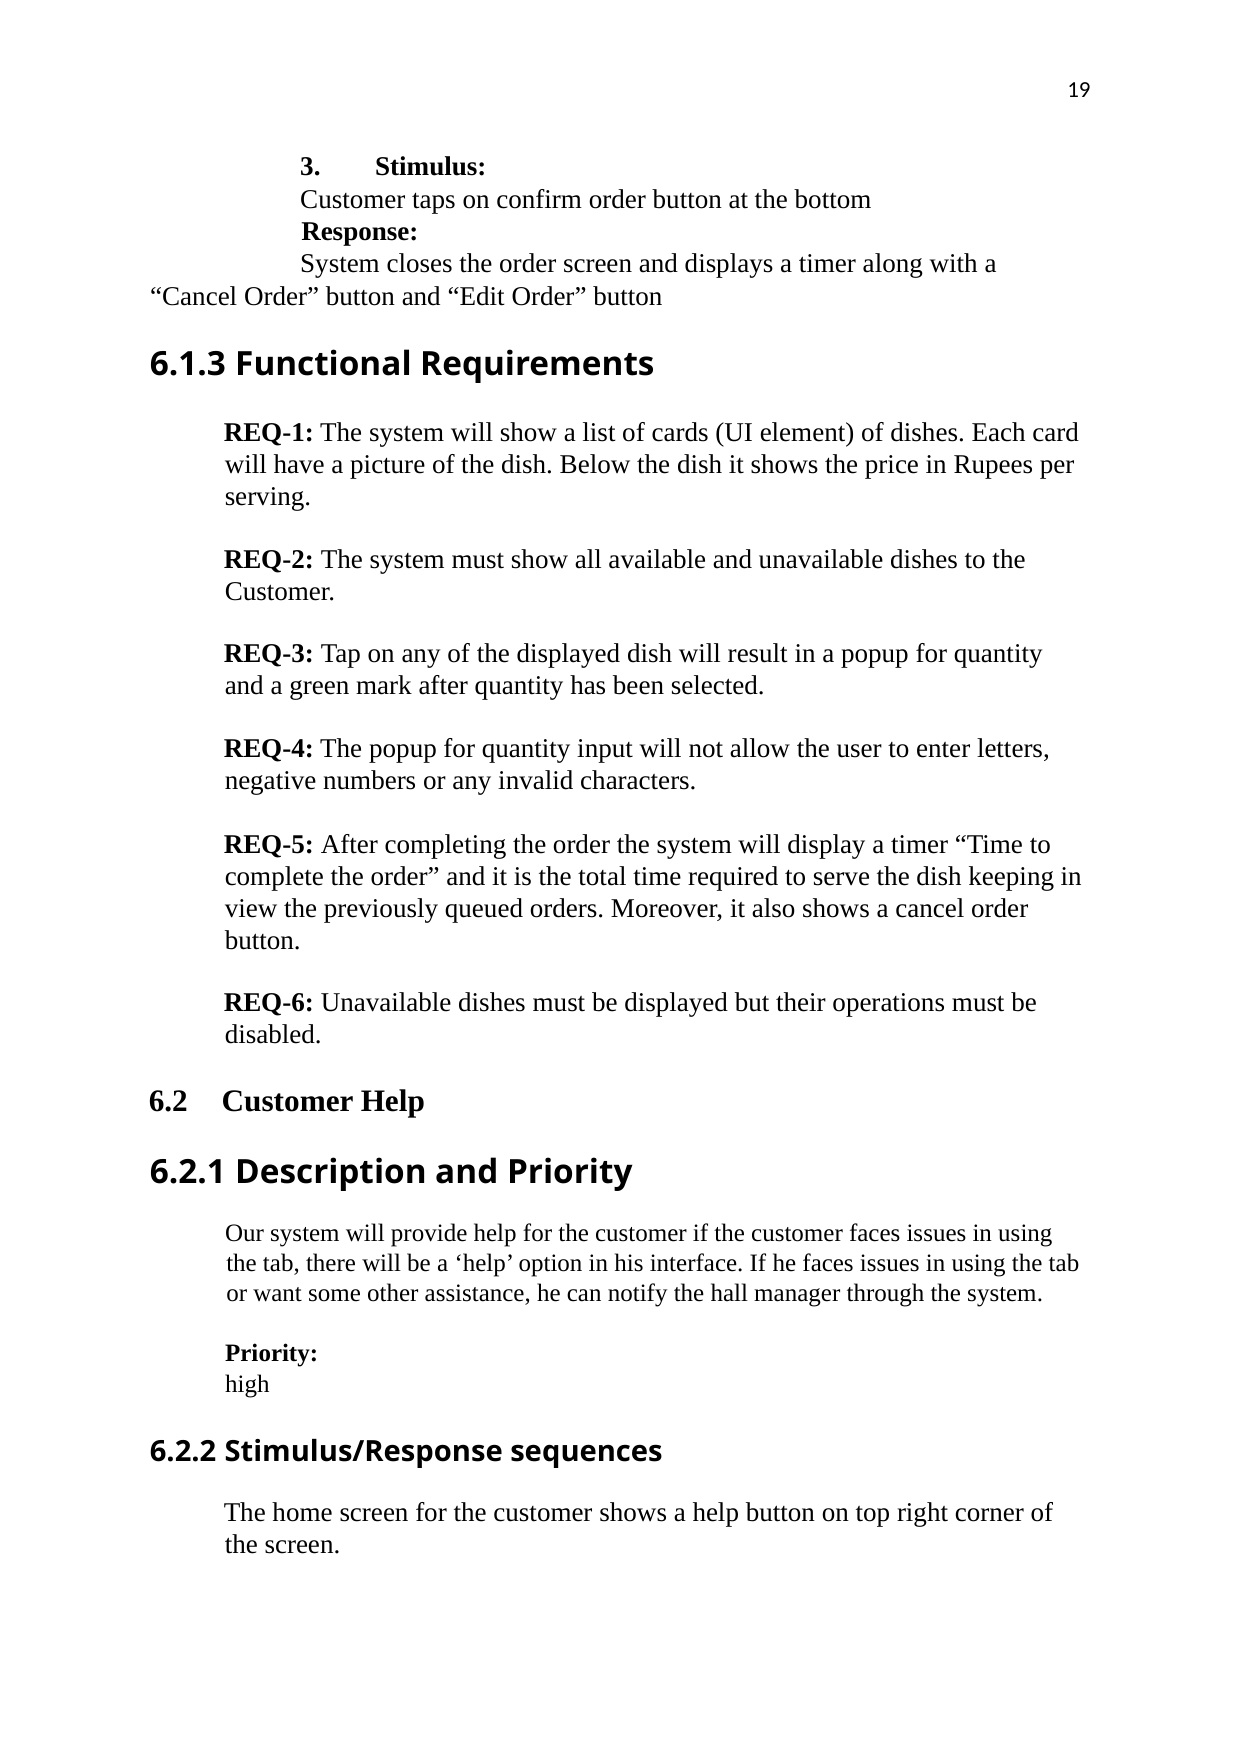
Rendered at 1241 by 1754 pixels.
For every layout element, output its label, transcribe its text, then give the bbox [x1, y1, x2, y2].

subtitle 6.1.3 Functional Requirements [149, 339, 1090, 385]
text REQ-6: Unavailable dishes must be displayed but their operations must be disabled. [223, 986, 1082, 1049]
text The home screen for the customer shows a help button on top right corner of the screen. [223, 1496, 1082, 1559]
list Stimulus: [300, 150, 1090, 181]
text REQ-2: The system must show all available and unavailable dishes to the Customer. [223, 543, 1082, 606]
text REQ-4: The popup for quantity input will not allow the user to enter letters, negative numbers or any invalid characters. [223, 732, 1082, 795]
text high [225, 1369, 1090, 1397]
text REQ-5: After completing the order the system will display a timer “Time to complete the order” and it is the total time required to serve the dish keeping in view the previously queued orders. Moreover, it also shows a cancel order button. [223, 828, 1082, 955]
text Our system will provide help for the customer if the customer faces issues in using the tab, there will be a ‘help’ option in his interface. If he faces issues in using the tab or want some other assistance, he can notify the hall manager through the system. [225, 1218, 1082, 1306]
subtitle 6.2.1 Description and Priority [149, 1148, 1090, 1193]
subtitle 6.2 Customer Help [148, 1082, 1090, 1118]
text Priority: [225, 1338, 1090, 1367]
text Customer taps on confirm order button at the bottom Response: [300, 183, 953, 246]
text System closes the order screen and displays a timer along with a “Cancel Order” button and “Edit Order” button [150, 248, 1048, 311]
text REQ-1: The system will show a list of cards (UI element) of dishes. Each card will have a picture of the dish. Below the dish it shows the price in Rupees per serving. [223, 416, 1082, 511]
subtitle 6.2.2 Stimulus/Response sequences [149, 1430, 1090, 1469]
text REQ-3: Tap on any of the displayed dish will result in a popup for quantity and a green mark after quantity has been selected. [223, 637, 1082, 700]
